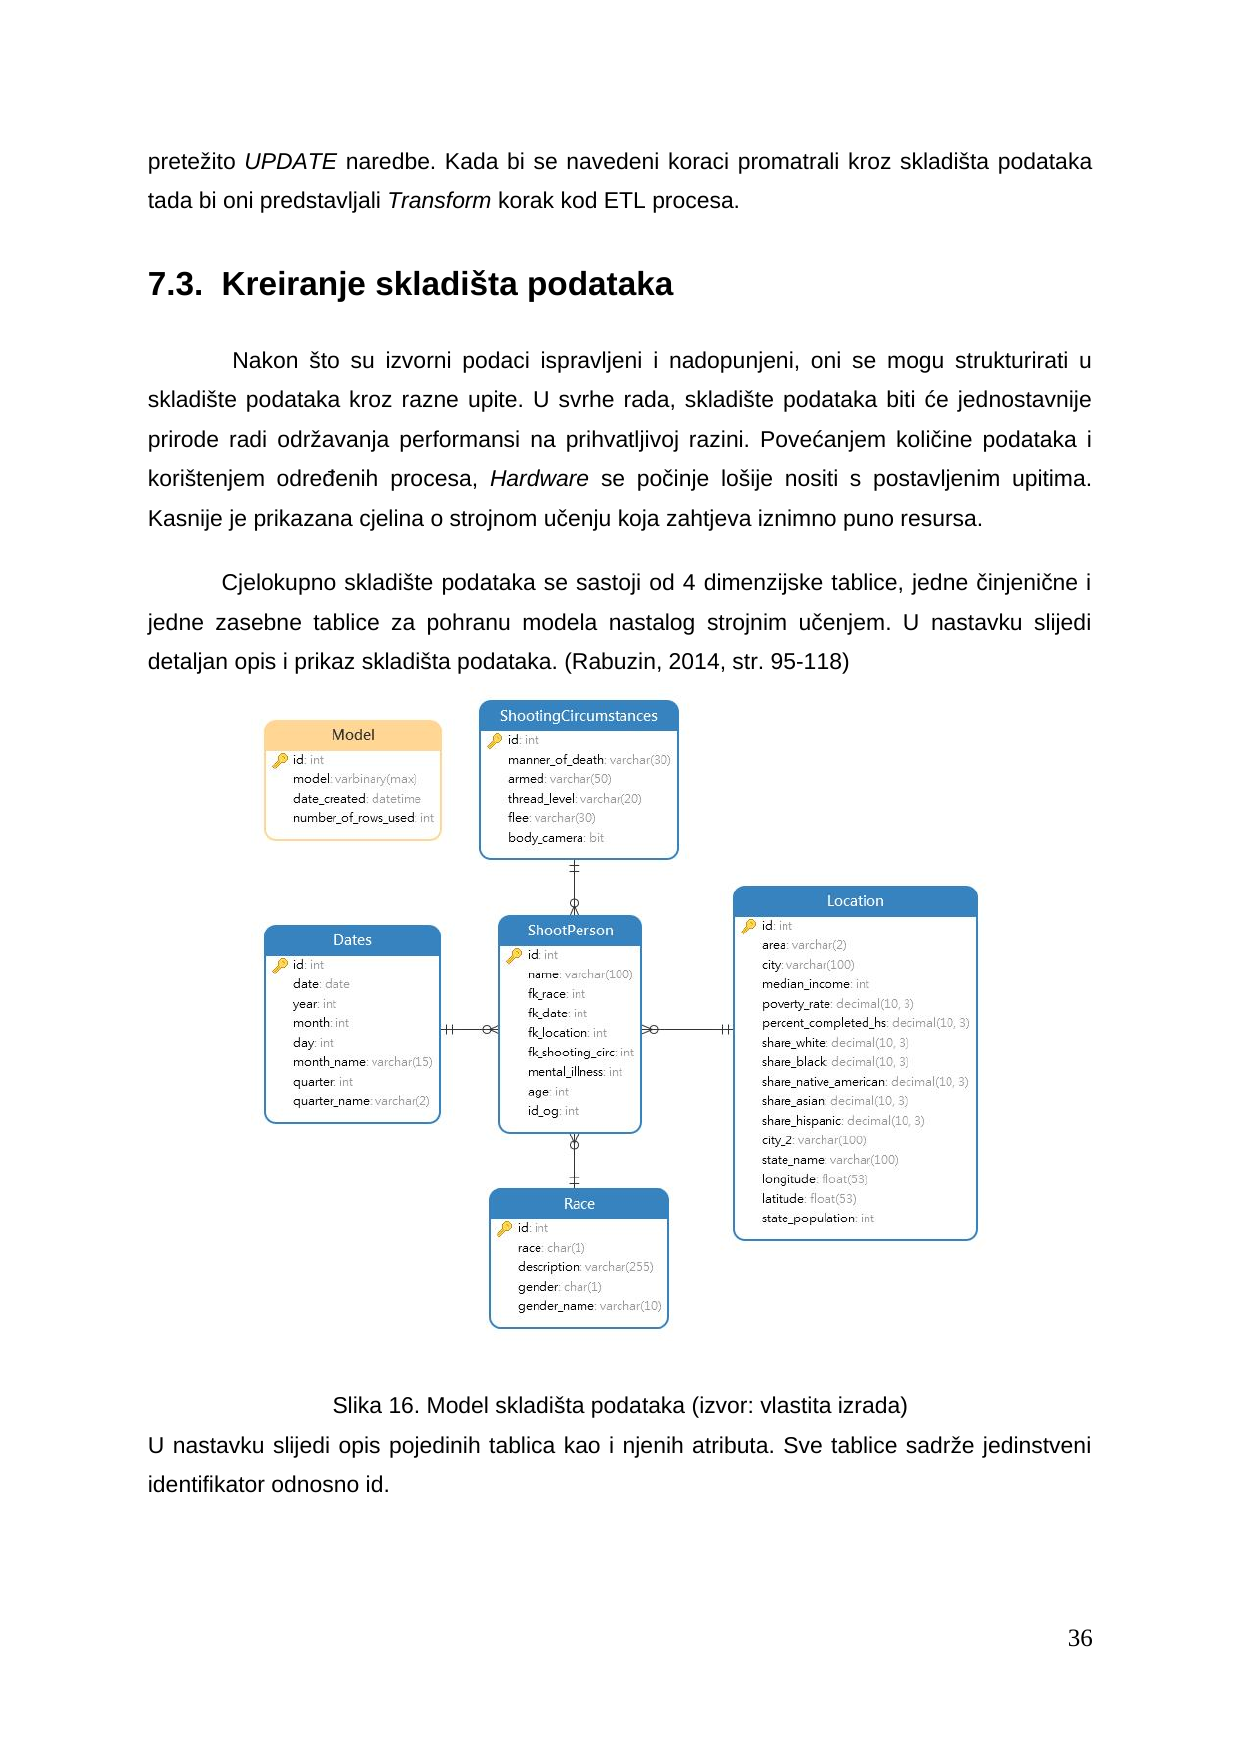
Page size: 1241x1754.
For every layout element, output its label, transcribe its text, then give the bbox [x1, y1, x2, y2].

picture [251, 687, 990, 1341]
text Cjelokupno skladište podataka se sastoji od 4 dimenzijske tablice, jedne činjenične i jedne zasebne tablice za pohranu modela nastalog strojnim učenjem. U nastavku slijedi detaljan opis i prikaz skladišta podataka. [148, 569, 1093, 674]
text Kreiranje skladišta podataka [148, 264, 1093, 302]
text Nakon što su izvorni podaci ispravljeni i nadopunjeni, oni se mogu strukturirati u skladište podataka kroz razne upite. U svrhe rada, skladište podataka biti će jednostavnije prirode radi održavanja performansi na prihvatljivoj razini. Povećanjem količine podataka i korištenjem određenih procesa, Hardware se počinje lošije nositi s postavljenim upitima. Kasnije je prikazana cjelina o strojnom učenju koja zahtjeva iznimno puno resursa. [148, 347, 1093, 531]
text U nastavku slijedi opis pojedinih tablica kao i njenih atributa. Sve tablice sadrže jedinstveni identifikator odnosno id. [148, 1432, 1093, 1498]
